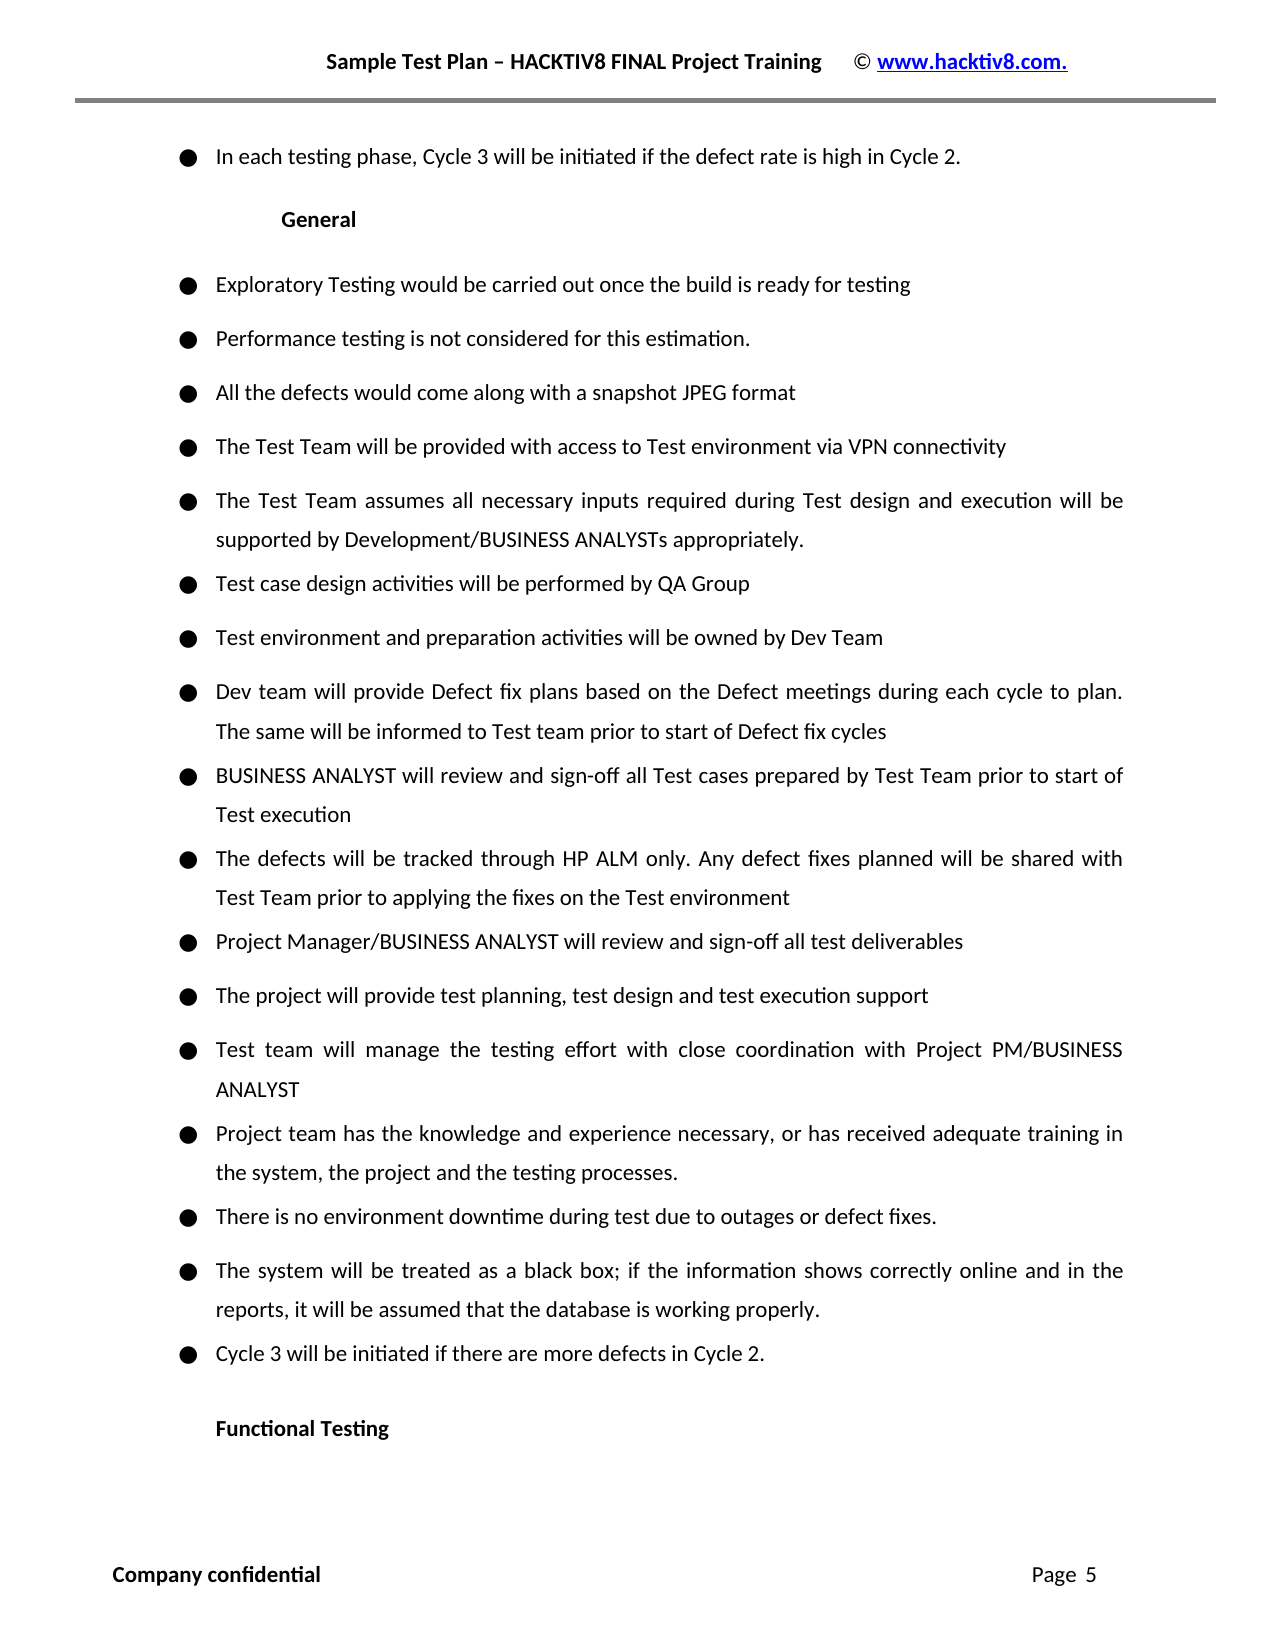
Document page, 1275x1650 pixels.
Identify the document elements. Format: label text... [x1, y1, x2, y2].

list There is no environment downtime during test due to outages or defect fixes. [178, 1190, 1125, 1237]
list Test environment and preparation activities will be owned by Dev Team [178, 612, 1125, 659]
list BUSINESS ANALYST will review and sign-off all Test cases prepared by Test Team prior to start of Test execution [178, 749, 1125, 828]
list Test team will manage the testing effort with close coordination with Project PM/BUSINESS ANALYST [178, 1024, 1125, 1103]
text Functional Testing [216, 1414, 1125, 1442]
list The defects will be tracked through HP ALM only. Any defect fixes planned will be shared with Test Team prior to applying the fixes on the Test environment [178, 832, 1125, 912]
text General [178, 206, 1125, 234]
list The Test Team assumes all necessary inputs required during Test design and execution will be supported by Development/BUSINESS ANALYSTs appropriately. [178, 474, 1125, 554]
list Dev team will provide Defect fix plans based on the Defect meetings during each cycle to plan. The same will be informed to Test team prior to start of Defect fix cycles [178, 666, 1125, 745]
list In each testing phase, Cycle 3 will be initiated if the defect rate is high in Cycle 2. [178, 131, 1125, 178]
list Cycle 3 will be initiated if there are more defects in Cycle 2. [178, 1328, 1125, 1374]
list Test case design activities will be performed by QA Group [178, 558, 1125, 605]
list The project will provide test planning, test design and test execution support [178, 970, 1125, 1017]
list Performance testing is not considered for this estimation. [178, 313, 1125, 359]
list Exploratory Testing would be carried out once the build is ready for testing [178, 259, 1125, 306]
list All the defects would come along with a snapshot JPEG format [178, 367, 1125, 413]
list The Test Team will be provided with access to Test environment via VPN connectivity [178, 421, 1125, 467]
list Project team has the knowledge and experience necessary, or has received adequate training in the system, the project and the testing processes. [178, 1107, 1125, 1186]
list Project Manager/BUSINESS ANALYST will review and sign-off all test deliverables [178, 916, 1125, 963]
